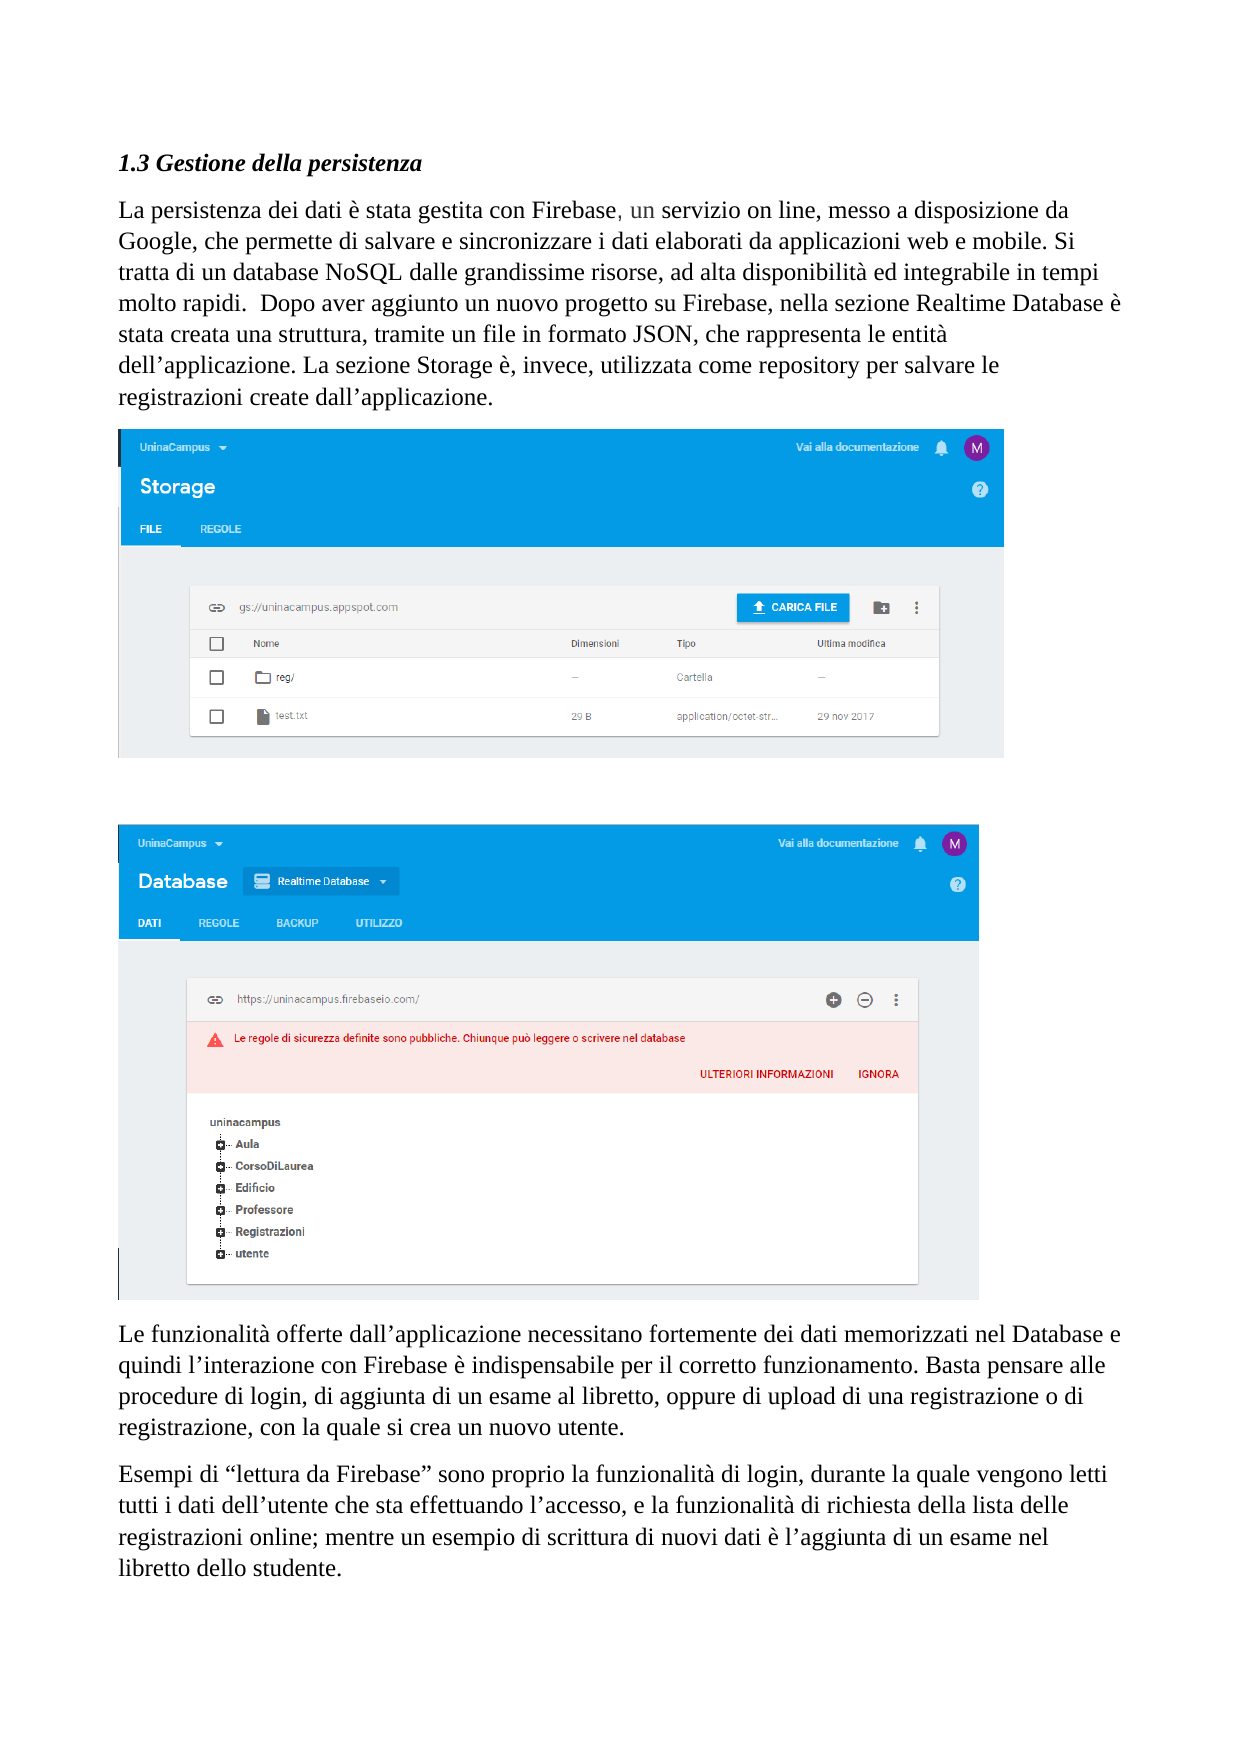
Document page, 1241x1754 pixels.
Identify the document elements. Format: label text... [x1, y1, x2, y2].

picture [816, 443, 825, 450]
picture [208, 879, 214, 887]
picture [182, 484, 189, 493]
picture [906, 446, 918, 450]
picture [973, 482, 988, 497]
text Esempi di “lettura da Firebase” sono proprio la funzionalità di login, durante la quale vengono letti tutti i dati dell’utente che sta effettuando l’accesso, e la funzionalità di richiesta della lista delle registrazioni online; mentre un esempio di scrittura di nuovi dati è l’aggiunta di un esame nel libretto dello studente. [118, 1459, 1122, 1581]
picture [153, 481, 158, 493]
picture [943, 832, 966, 855]
picture [884, 444, 891, 450]
picture [951, 878, 965, 891]
picture [140, 874, 151, 887]
picture [118, 940, 979, 1300]
picture [169, 484, 179, 493]
list Gestione della persistenza [118, 148, 1122, 176]
picture [836, 842, 846, 846]
picture [861, 840, 871, 846]
text La persistenza dei dati è stata gestita con Firebase, un servizio on line, messo a disposizione da Google, che permette di salvare e sincronizzare i dati elaborati da applicazioni web e mobile. Si tratta di un database NoSQL dalle grandissime risorse, ad alta disponibilità ed integrabile in tempi molto rapidi. Dopo aver aggiunto un nuovo progetto su Firebase, nella sezione Realtime Database è stata creata una struttura, tramite un file in formato JSON, che rappresenta le entità dell’applicazione. La sezione Storage è, invece, utilizzata come repository per salvare le registrazioni create dall’applicazione. [118, 195, 1122, 410]
picture [937, 441, 946, 455]
picture [965, 436, 989, 460]
picture [916, 837, 925, 848]
picture [150, 842, 162, 846]
picture [142, 479, 149, 485]
picture [197, 446, 209, 450]
text Le funzionalità offerte dall’applicazione necessitano fortemente dei dati memorizzati nel Database e quindi l’interazione con Firebase è indispensabile per il corretto funzionamento. Basta pensare alle procedure di login, di aggiunta di un esame al libretto, oppure di upload di una registrazione o di registrazione, con la quale si crea un nuovo utente. [118, 1319, 1122, 1441]
picture [118, 429, 1004, 758]
picture [205, 484, 214, 493]
picture [194, 484, 202, 494]
picture [244, 868, 398, 894]
picture [217, 879, 227, 887]
picture [175, 842, 190, 846]
